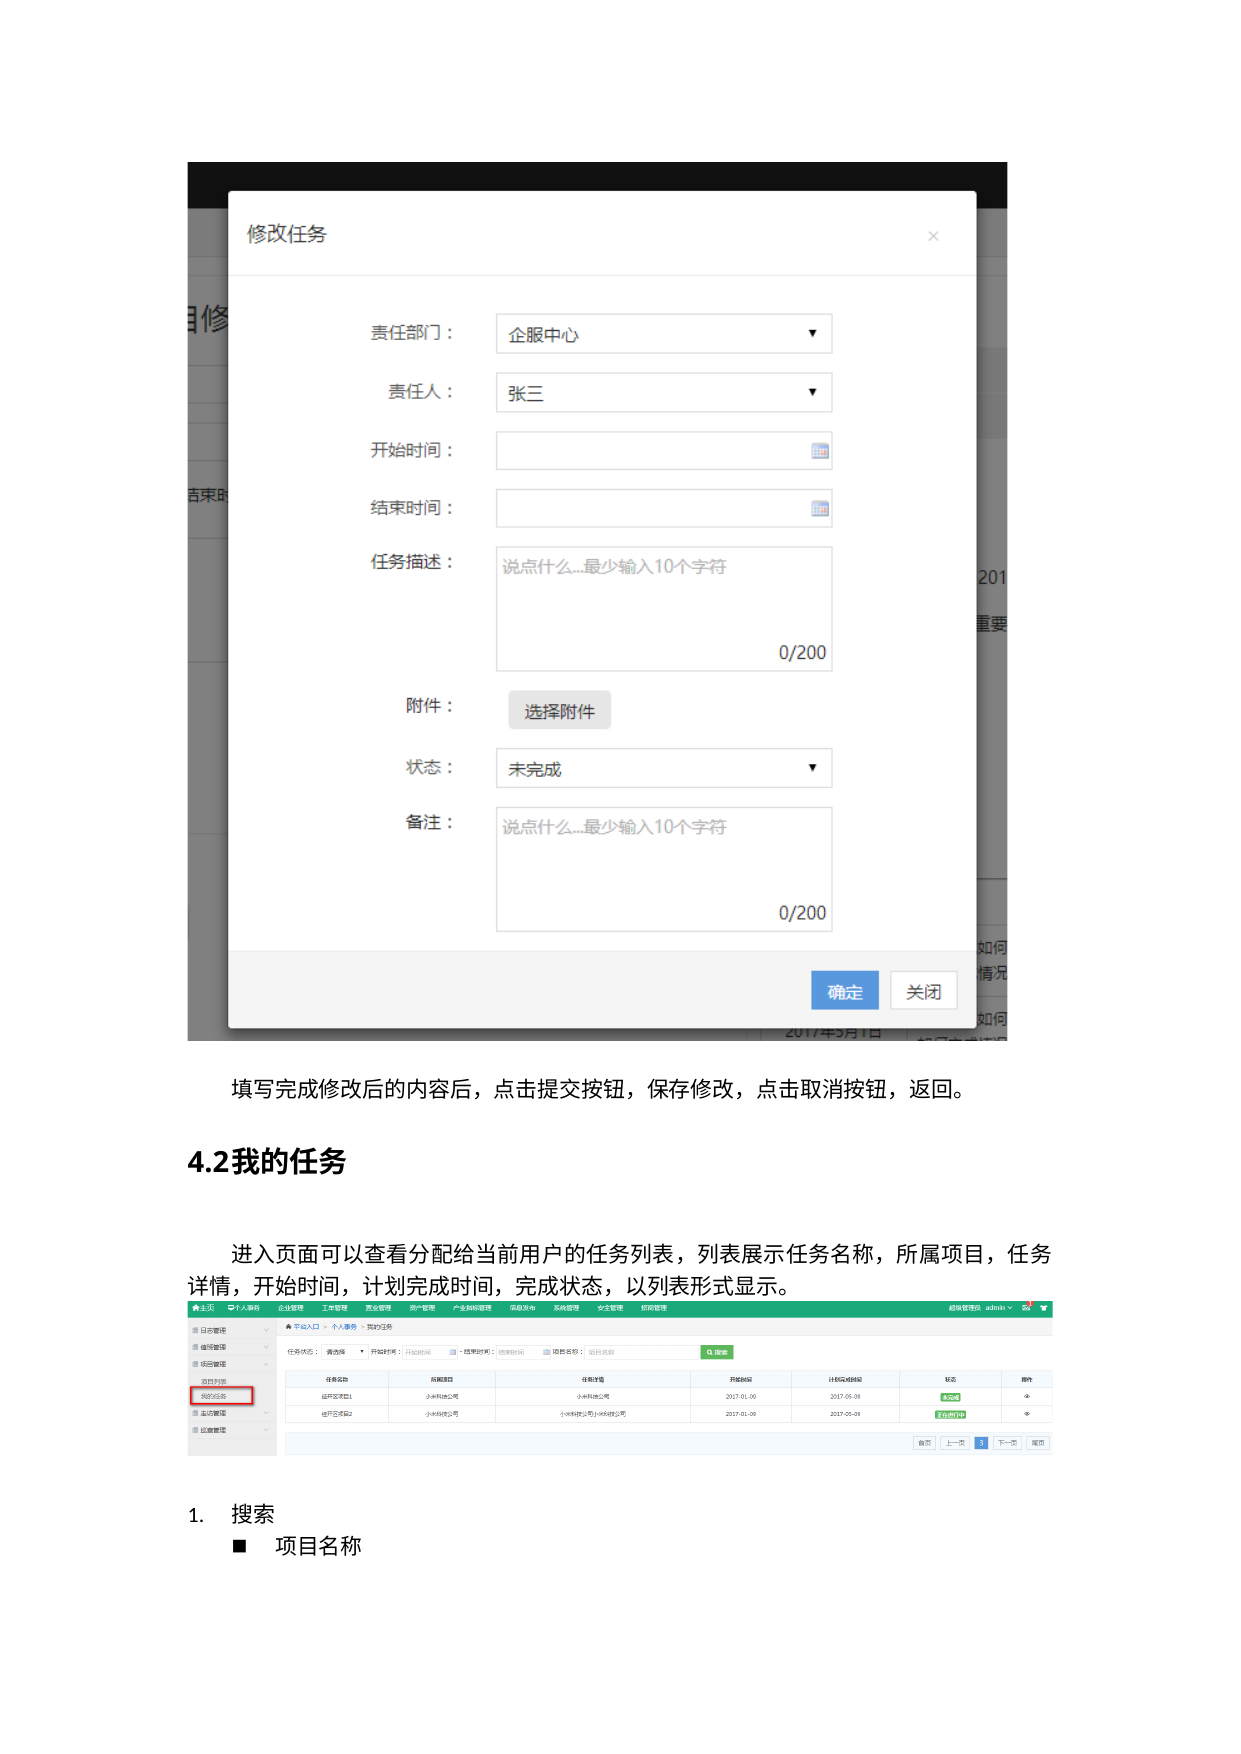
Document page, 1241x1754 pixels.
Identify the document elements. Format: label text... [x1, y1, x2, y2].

list 项目名称 [231, 1529, 1053, 1561]
picture [187, 1301, 1053, 1456]
subtitle 我的任务 [187, 1127, 1053, 1192]
text 填写完成修改后的内容后，点击提交按钮，保存修改，点击取消按钮，返回。 [187, 1072, 1053, 1104]
picture [187, 162, 1008, 1041]
text 进入页面可以查看分配给当前用户的任务列表，列表展示任务名称，所属项目，任务详情，开始时间，计划完成时间，完成状态，以列表形式显示。 [187, 1236, 1053, 1301]
list 搜索 [187, 1496, 1053, 1529]
